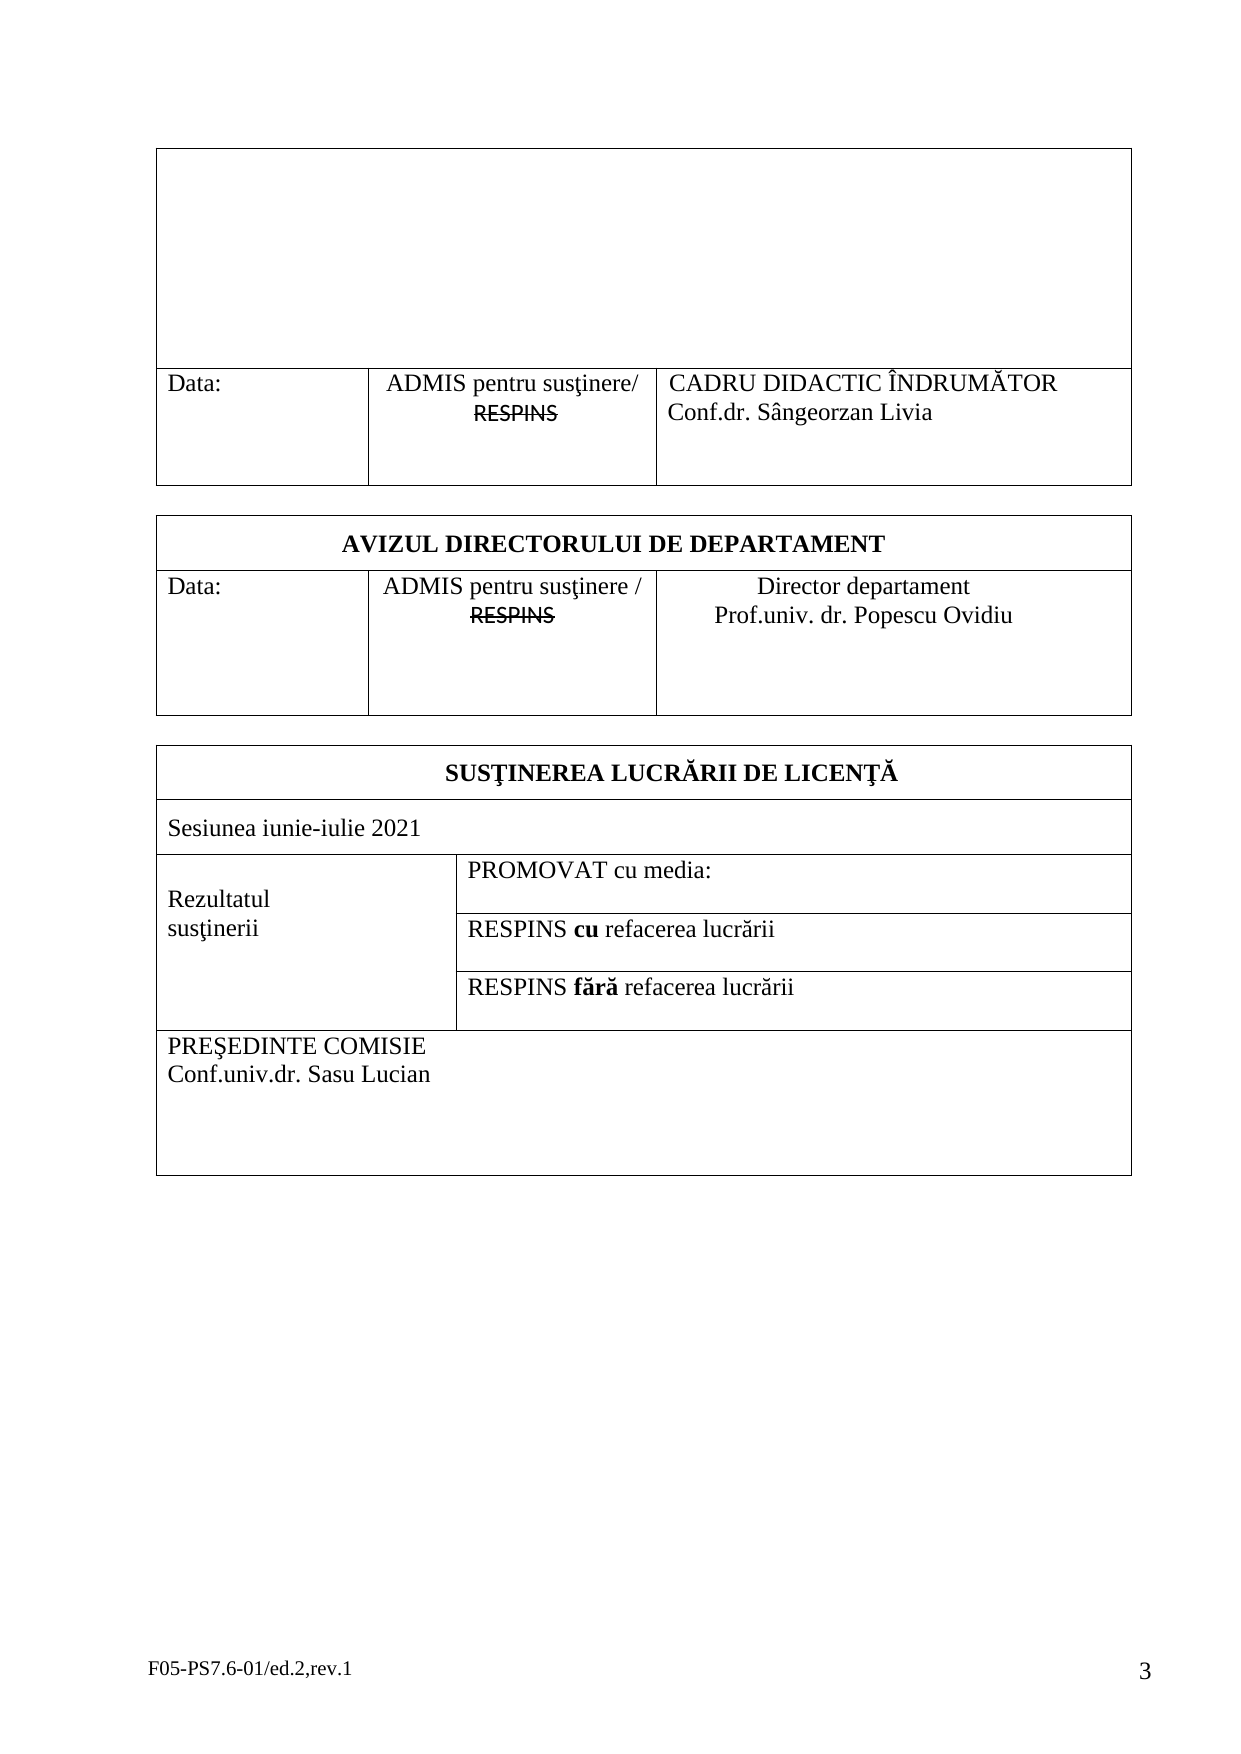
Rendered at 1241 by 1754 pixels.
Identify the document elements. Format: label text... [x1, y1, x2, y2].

table_cell RESPINS cu refacerea lucrării [457, 914, 1131, 971]
table_header AVIZUL DIRECTORULUI DE DEPARTAMENT [157, 516, 1131, 570]
table_header SUSŢINEREA LUCRĂRII DE LICENŢĂ [157, 746, 1131, 799]
table_cell Sesiunea iunie-iulie 2021 [157, 800, 1131, 854]
table_cell PROMOVAT cu media: [457, 855, 1131, 913]
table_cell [157, 149, 1131, 367]
table_cell CADRU DIDACTIC ÎNDRUMĂTOR Conf.dr. Sângeorzan Livia [657, 369, 1131, 485]
table_cell Data: [157, 571, 368, 715]
table_cell PREŞEDINTE COMISIE Conf.univ.dr. Sasu Lucian [157, 1031, 1131, 1174]
table_cell Director departament Prof.univ. dr. Popescu Ovidiu [657, 571, 1131, 715]
table_cell ADMIS pentru susţinere / RESPINS [369, 571, 656, 715]
table_cell Data: [157, 369, 368, 485]
table_cell RESPINS fără refacerea lucrării [457, 972, 1131, 1030]
table_cell ADMIS pentru susţinere/ RESPINS [369, 369, 656, 485]
table_cell Rezultatul susţinerii [157, 855, 456, 1030]
